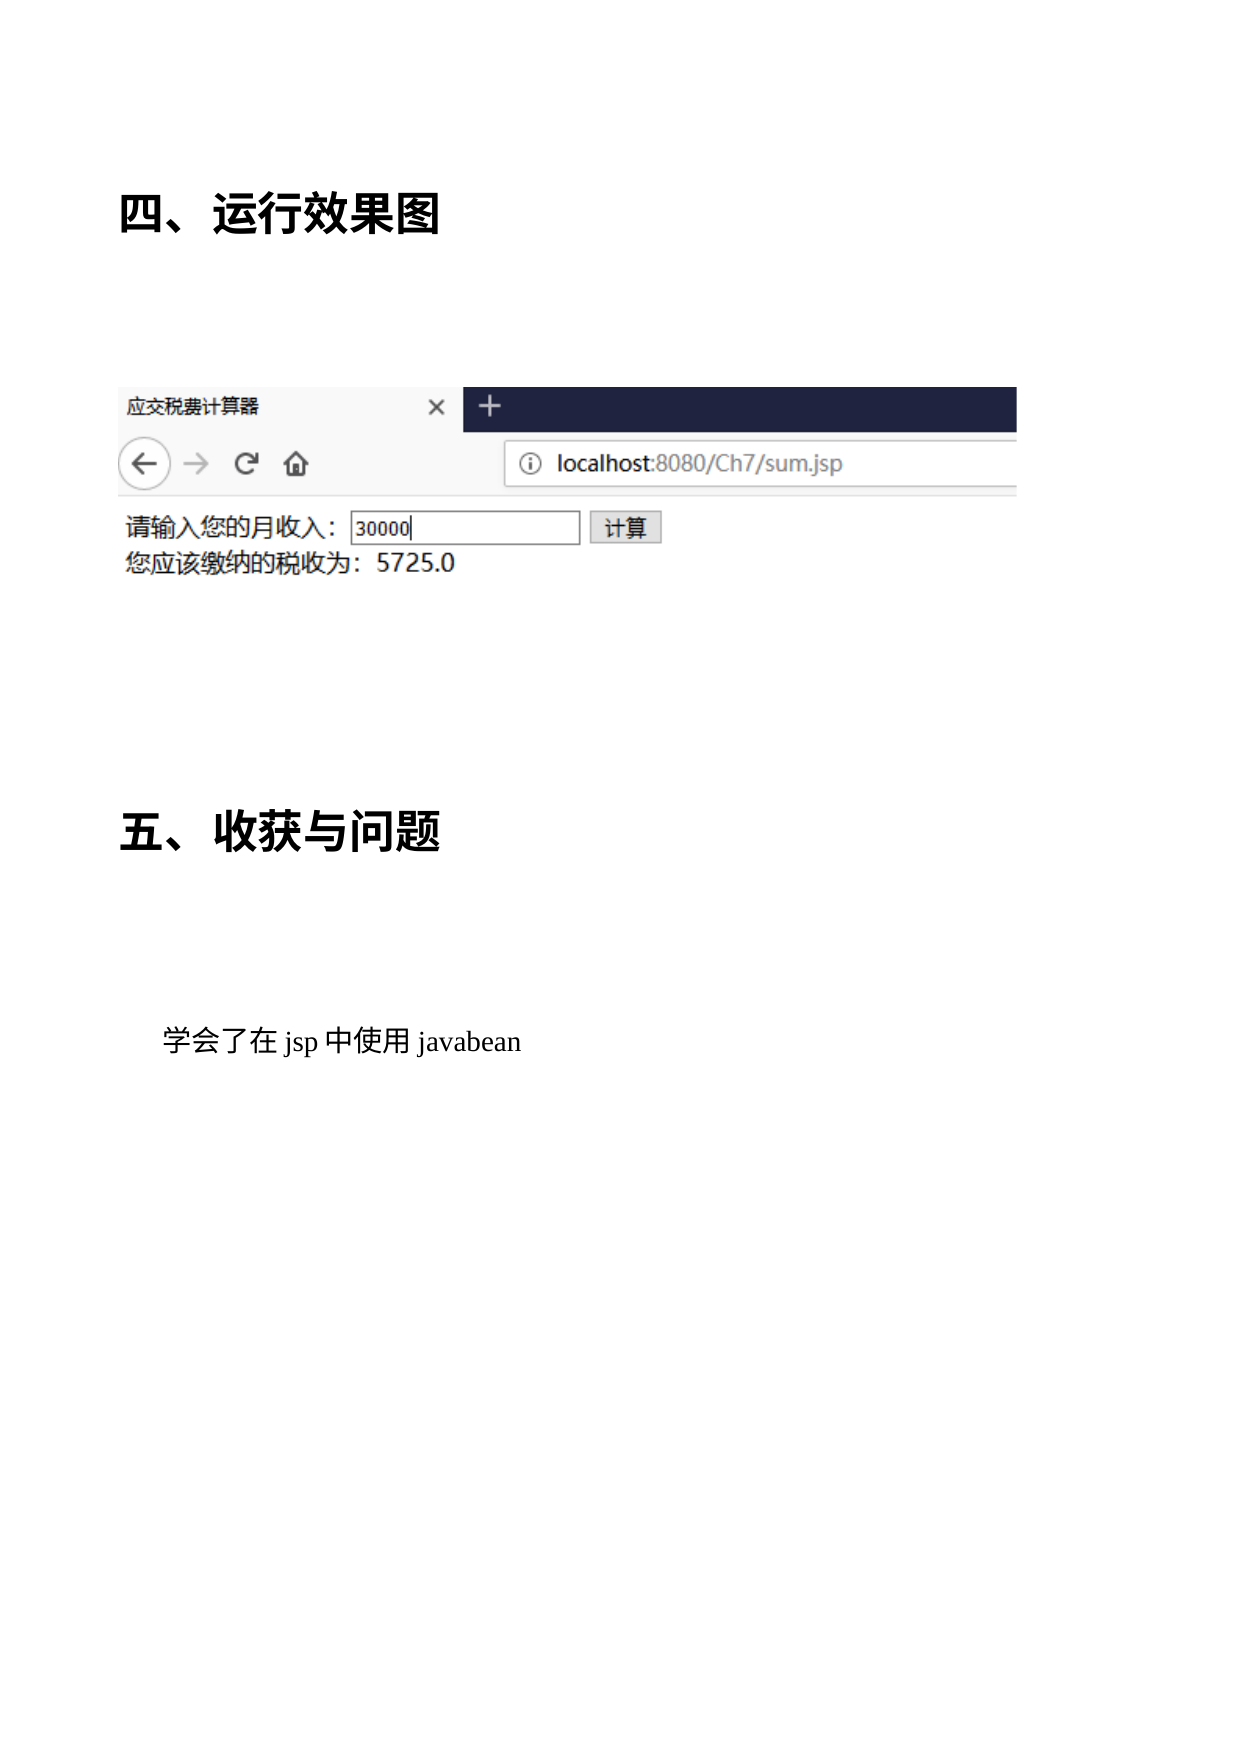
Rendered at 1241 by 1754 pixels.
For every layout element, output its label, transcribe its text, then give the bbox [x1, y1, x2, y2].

subtitle 运行效果图 [118, 162, 1093, 259]
picture [118, 387, 1017, 735]
text 学会了在jsp中使用javabean [162, 1006, 1093, 1071]
subtitle 收获与问题 [118, 780, 1093, 878]
